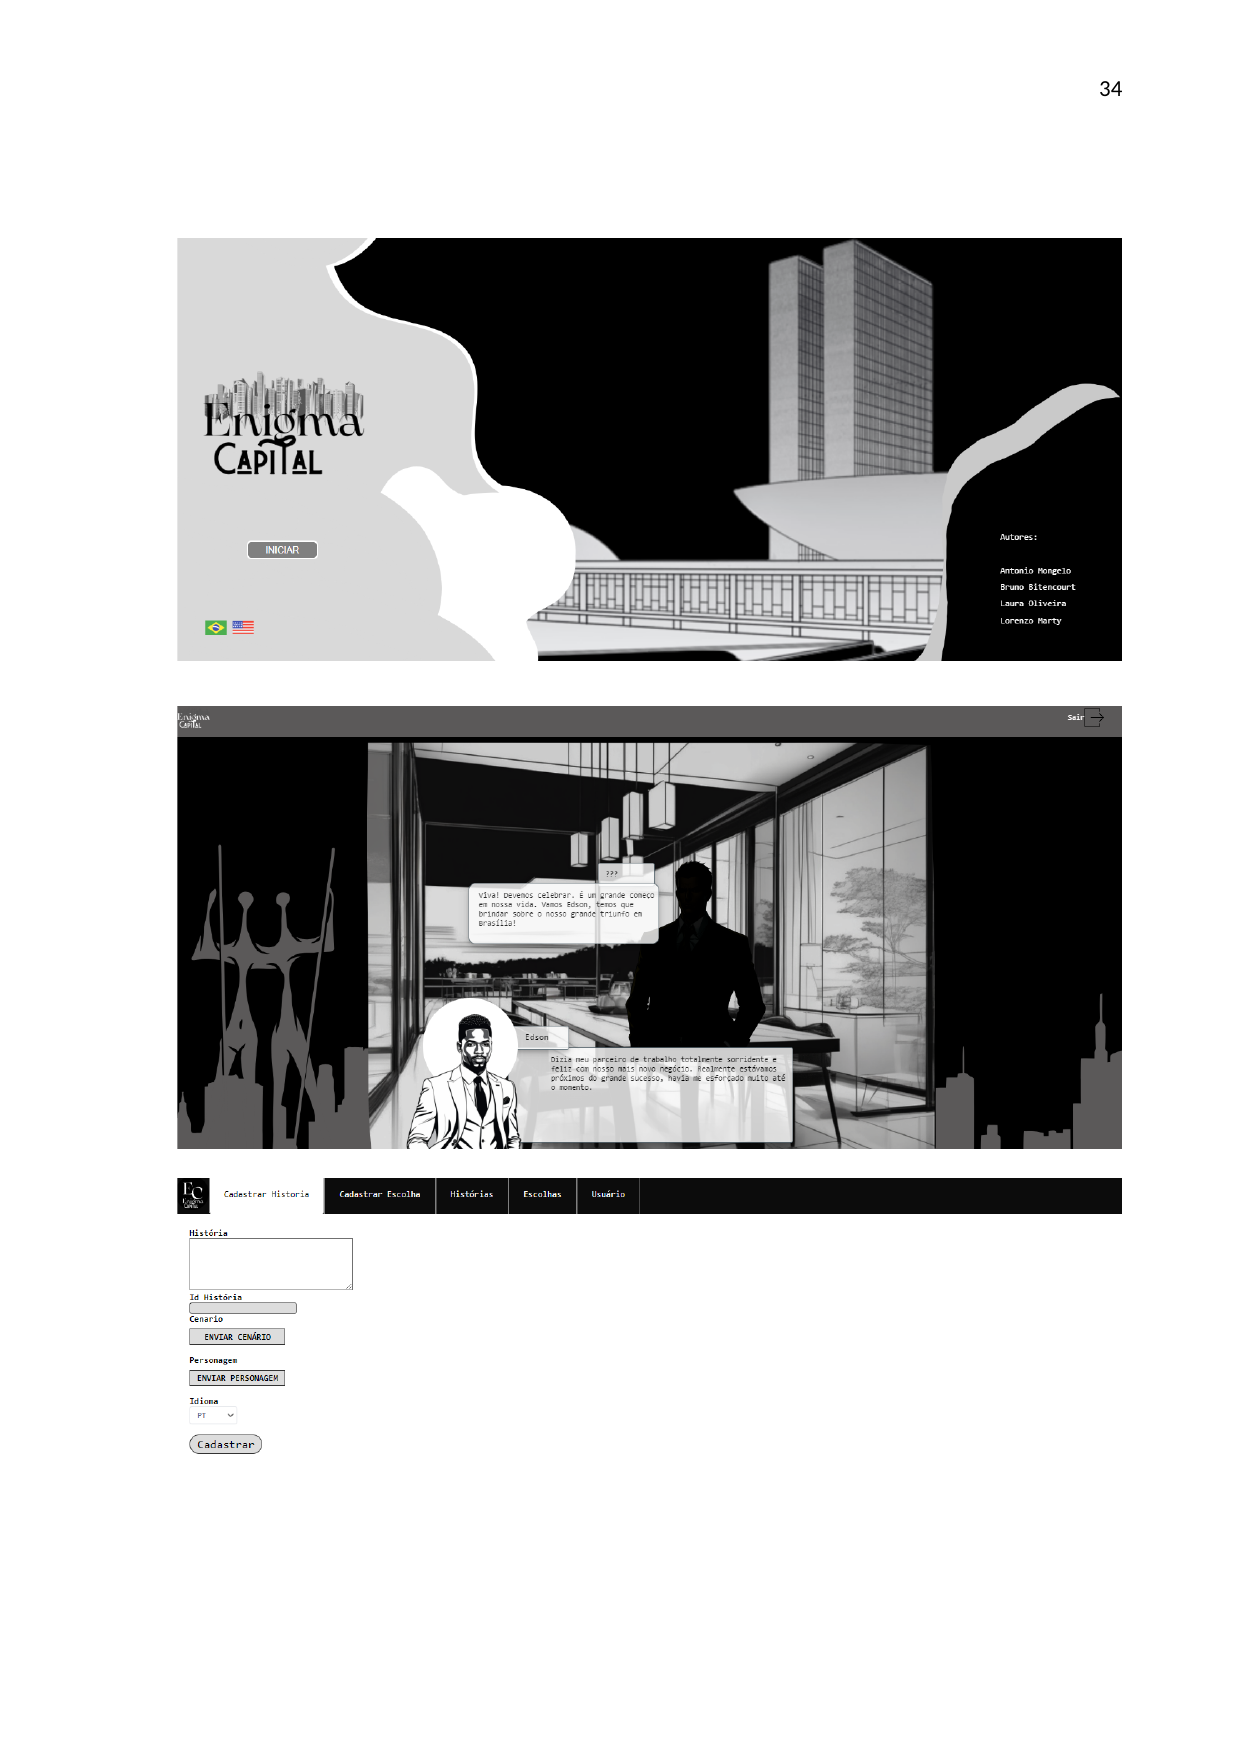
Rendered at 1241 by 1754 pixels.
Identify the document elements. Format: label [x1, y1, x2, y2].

picture [177, 238, 1122, 661]
picture [177, 1178, 1122, 1623]
picture [177, 706, 1122, 1149]
